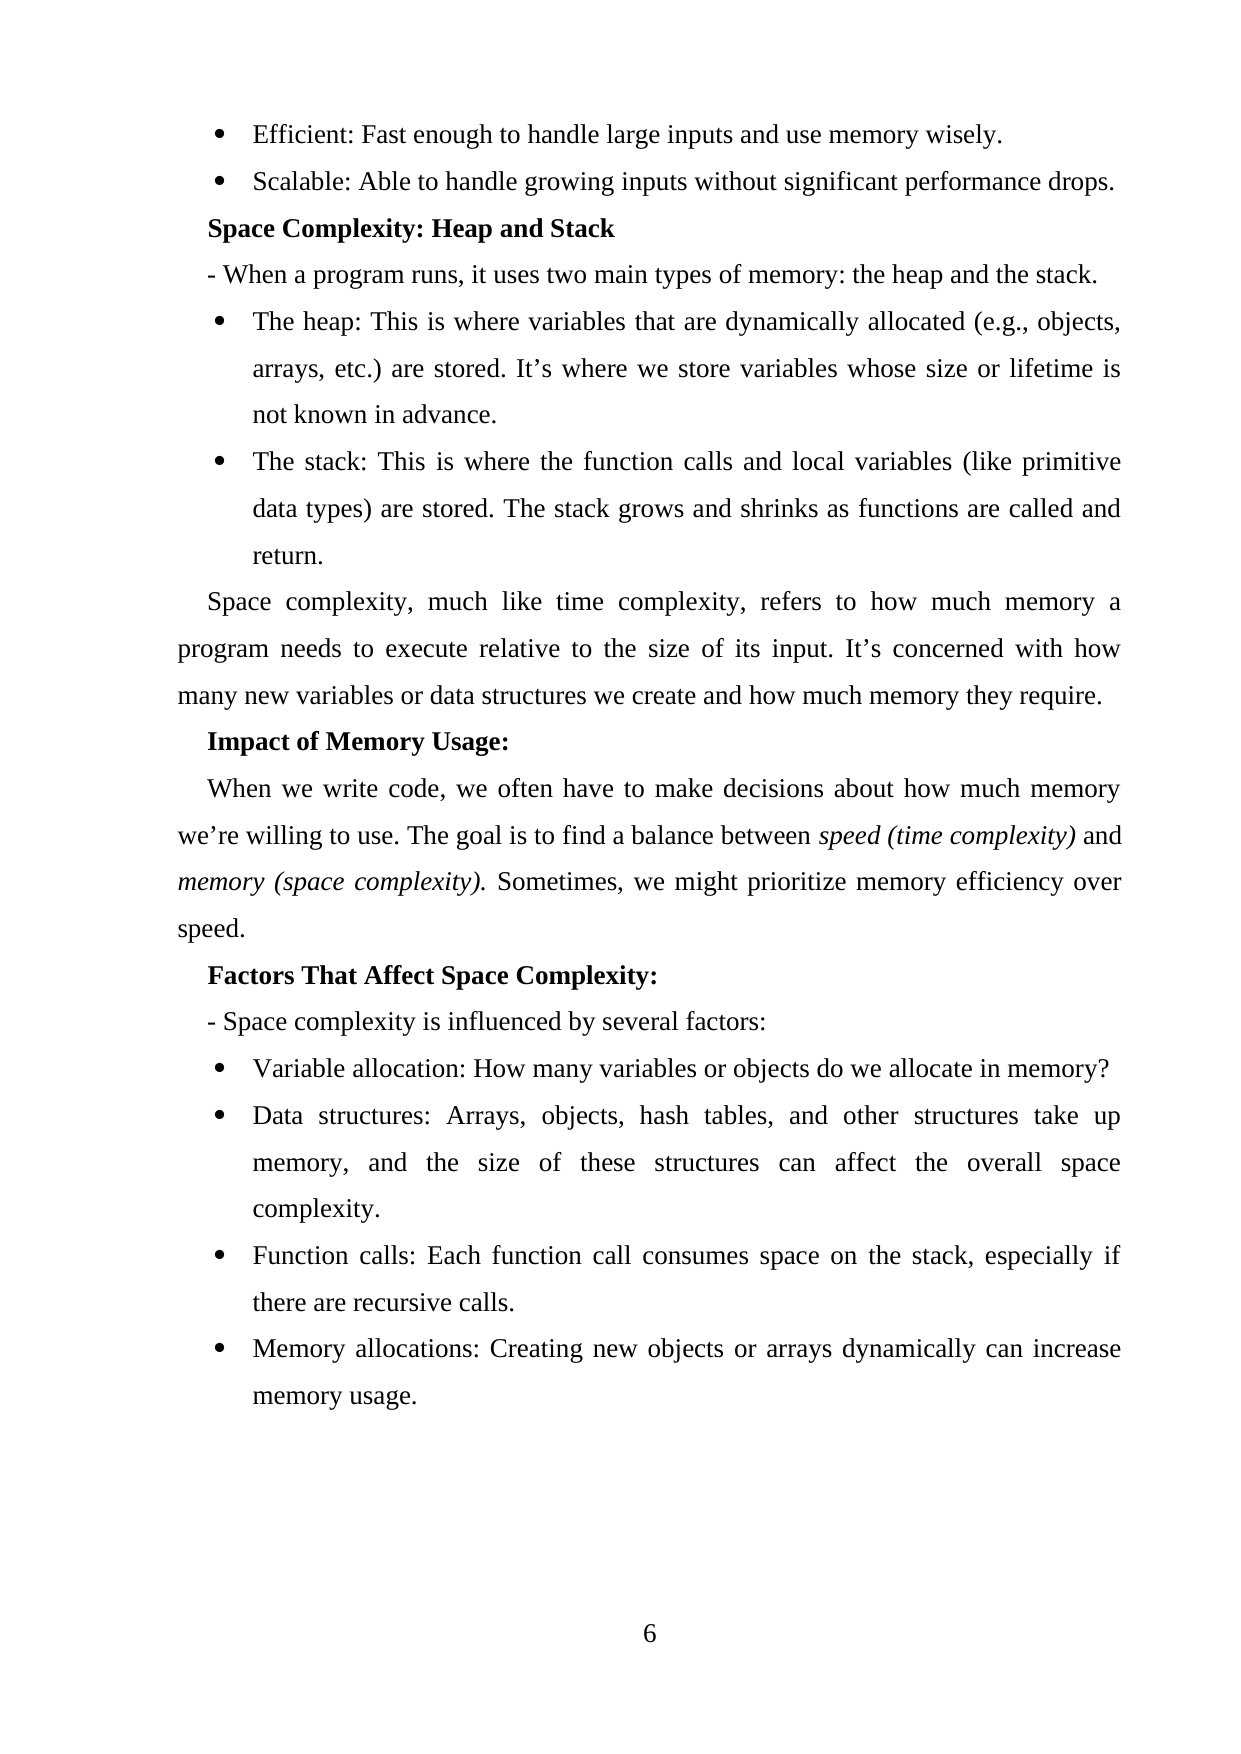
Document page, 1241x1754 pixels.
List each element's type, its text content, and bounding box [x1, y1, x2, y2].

list Efficient: Fast enough to handle large inputs and use memory wisely. [215, 118, 1122, 149]
list Variable allocation: How many variables or objects do we allocate in memory? [215, 1052, 1122, 1083]
list Memory allocations: Creating new objects or arrays dynamically can increase memory usage. [215, 1332, 1122, 1410]
list The stack: This is where the function calls and local variables (like primitive data types) are stored. The stack grows and shrinks as functions are called and return. [215, 445, 1122, 570]
text - Space complexity is influenced by several factors: [177, 1005, 1122, 1037]
text Space complexity, much like time complexity, refers to how much memory a program needs to execute relative to the size of its input. It’s concerned with how many new variables or data structures we create and how much memory they require. [177, 585, 1122, 710]
text Impact of Memory Usage: [177, 725, 1122, 757]
text When we write code, we often have to make decisions about how much memory we’re willing to use. The goal is to find a balance between speed (time complexity) and memory (space complexity). Sometimes, we might prioritize memory efficiency over speed. [177, 772, 1122, 943]
subtitle Factors That Affect Space Complexity: [207, 959, 1122, 990]
list Function calls: Each function call consumes space on the stack, especially if there are recursive calls. [215, 1239, 1122, 1317]
list Scalable: Able to handle growing inputs without significant performance drops. [215, 165, 1122, 196]
list Data structures: Arrays, objects, hash tables, and other structures take up memory, and the size of these structures can affect the overall space complexity. [215, 1099, 1122, 1223]
subtitle Space Complexity: Heap and Stack [207, 212, 1122, 243]
list The heap: This is where variables that are dynamically allocated (e.g., objects, arrays, etc.) are stored. It’s where we store variables whose size or lifetime is not known in advance. [215, 305, 1122, 430]
text - When a program runs, it uses two main types of memory: the heap and the stack. [177, 258, 1122, 290]
